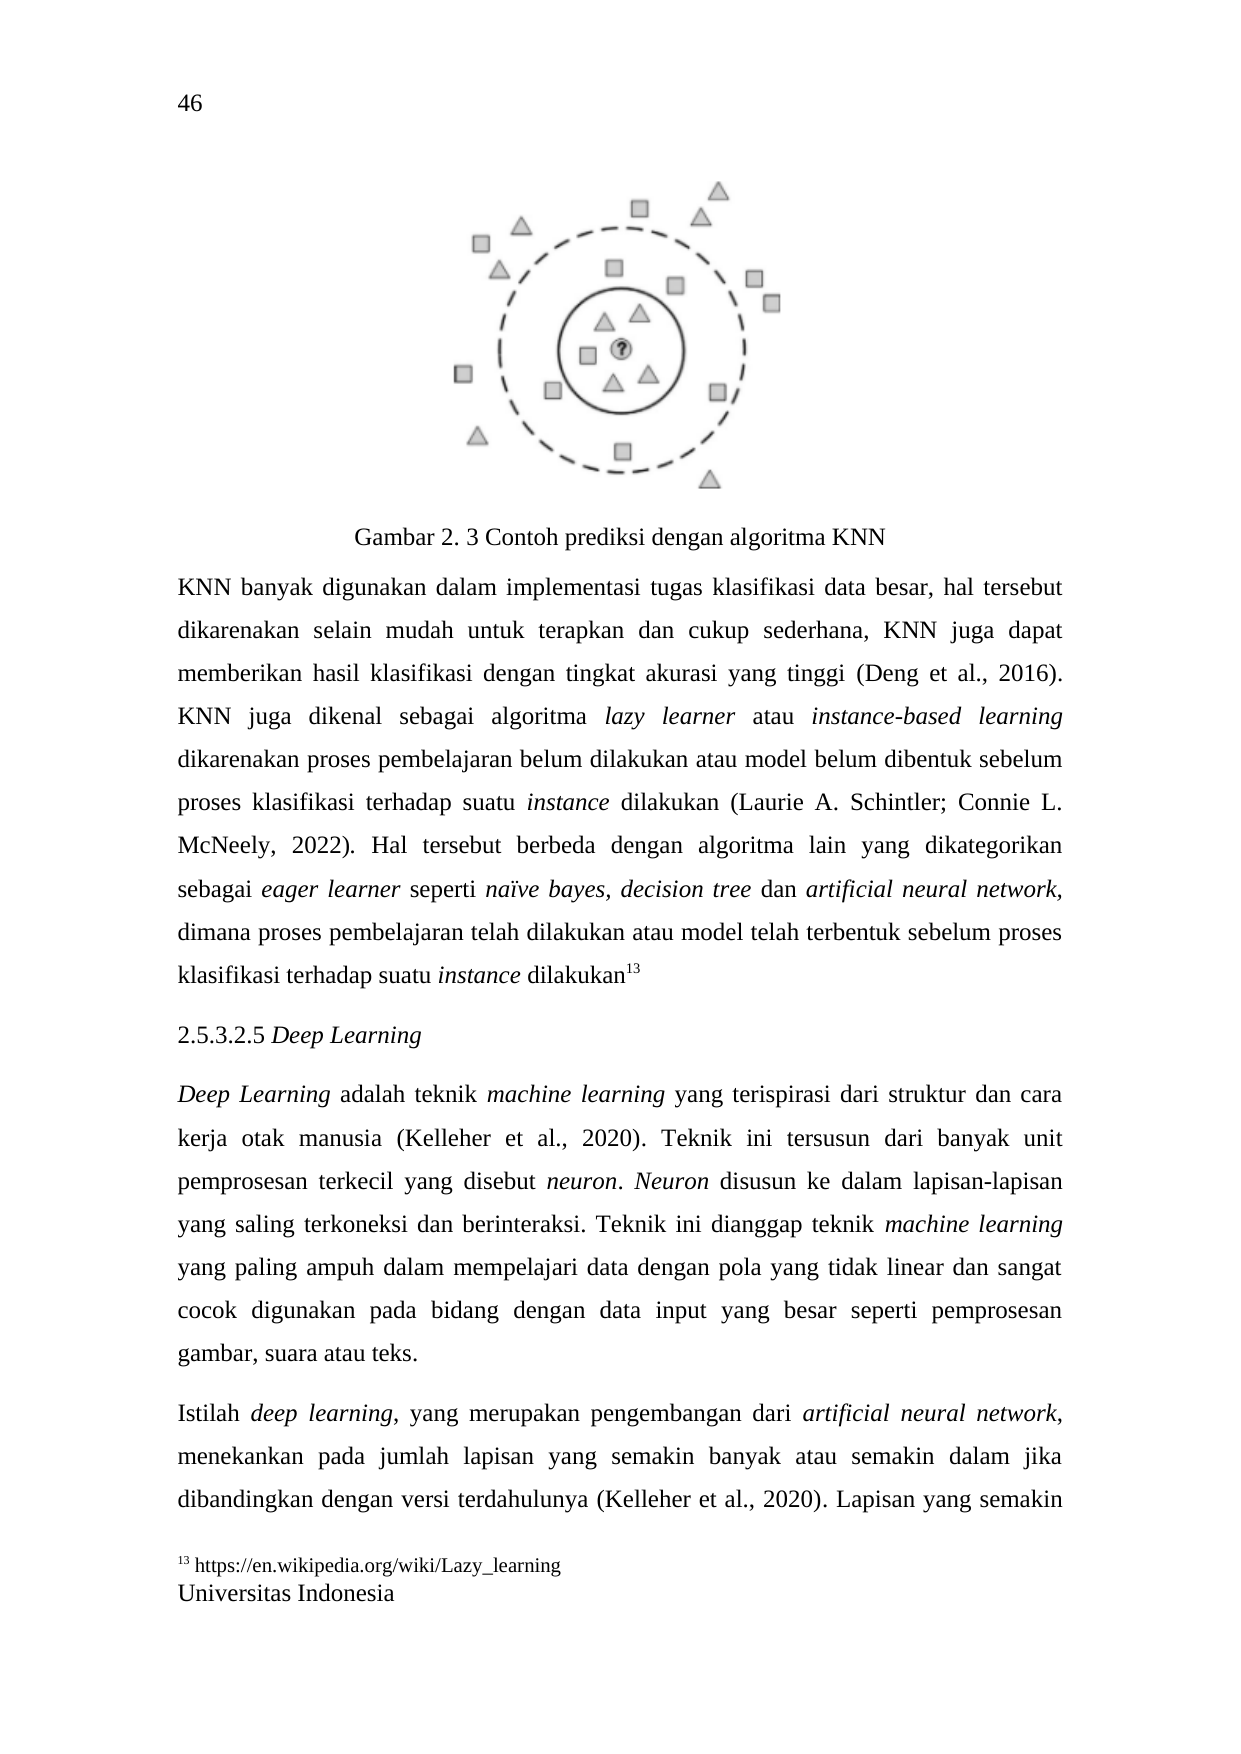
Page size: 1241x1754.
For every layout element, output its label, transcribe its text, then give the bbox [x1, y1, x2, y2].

text 2.5.3.2.5 Deep Learning [177, 1020, 1063, 1048]
picture [448, 177, 793, 492]
text KNN banyak digunakan dalam implementasi tugas klasifikasi data besar, hal tersebut dikarenakan selain mudah untuk terapkan dan cukup sederhana, KNN juga dapat memberikan hasil klasifikasi dengan tingkat akurasi yang tinggi (Deng et al., 2016). KNN juga dikenal sebagai algoritma lazy learner atau instance-based learning dikarenakan proses pembelajaran belum dilakukan atau model belum dibentuk sebelum proses klasifikasi terhadap suatu instance dilakukan (Laurie A. Schintler; Connie L. McNeely, 2022). Hal tersebut berbeda dengan algoritma lain yang dikategorikan sebagai eager learner seperti naïve bayes, decision tree dan artificial neural network, dimana proses pembelajaran telah dilakukan atau model telah terbentuk sebelum proses klasifikasi terhadap suatu instance dilakukan [177, 572, 1063, 989]
text Gambar 2. 3 Contoh prediksi dengan algoritma KNN [177, 522, 1063, 551]
text Deep Learning adalah teknik machine learning yang terispirasi dari struktur dan cara kerja otak manusia (Kelleher et al., 2020). Teknik ini tersusun dari banyak unit pemprosesan terkecil yang disebut neuron. Neuron disusun ke dalam lapisan-lapisan yang saling terkoneksi dan berinteraksi. Teknik ini dianggap teknik machine learning yang paling ampuh dalam mempelajari data dengan pola yang tidak linear dan sangat cocok digunakan pada bidang dengan data input yang besar seperti pemprosesan gambar, suara atau teks. [177, 1079, 1063, 1367]
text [177, 1398, 1063, 1513]
